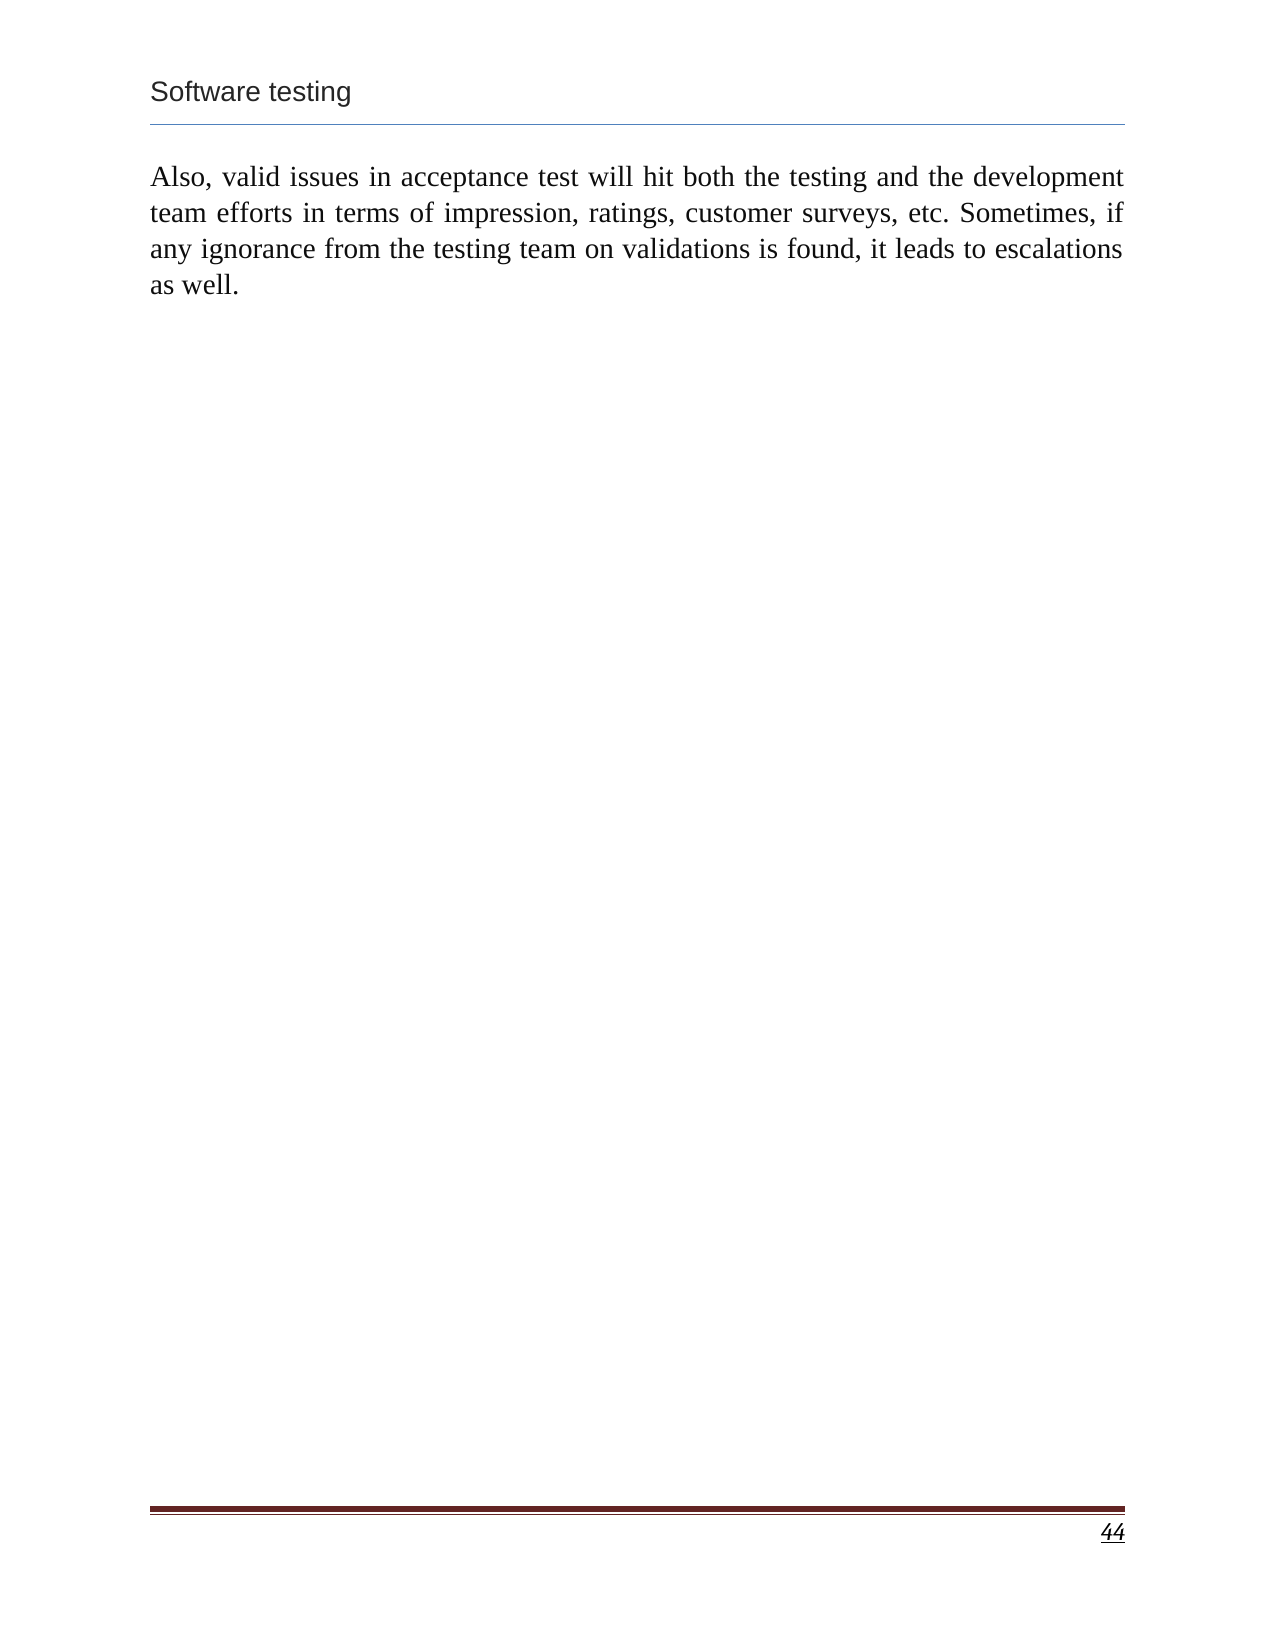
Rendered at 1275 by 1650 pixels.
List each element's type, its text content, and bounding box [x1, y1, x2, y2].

text Also, valid issues in acceptance test will hit both the testing and the development team efforts in terms of impression, ratings, customer surveys, etc. Sometimes, if any ignorance from the testing team on validations is found, it leads to escalations as well. [150, 159, 1125, 301]
